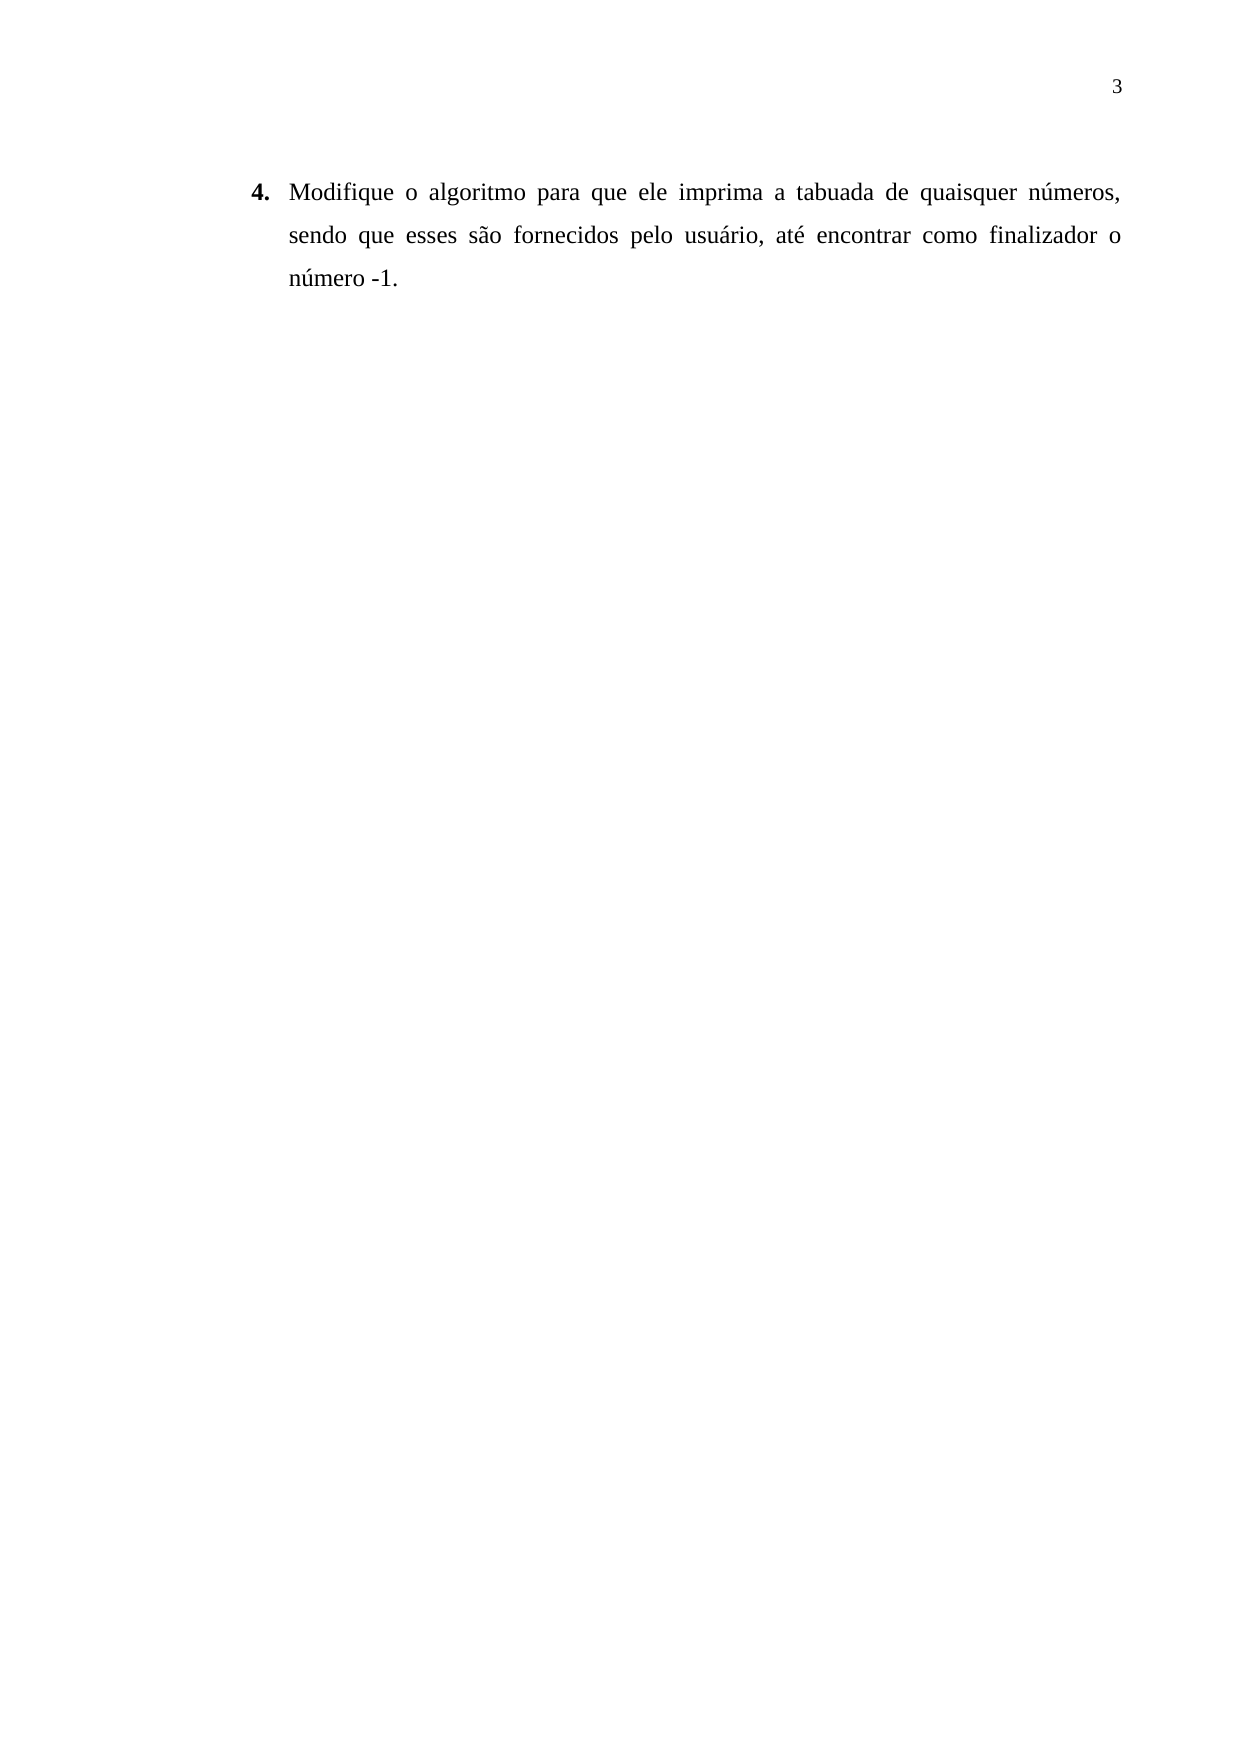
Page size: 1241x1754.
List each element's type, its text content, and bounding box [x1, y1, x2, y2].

list Modifique o algoritmo para que ele imprima a tabuada de quaisquer números, sendo que esses são fornecidos pelo usuário, até encontrar como finalizador o número -1. [251, 177, 1122, 292]
